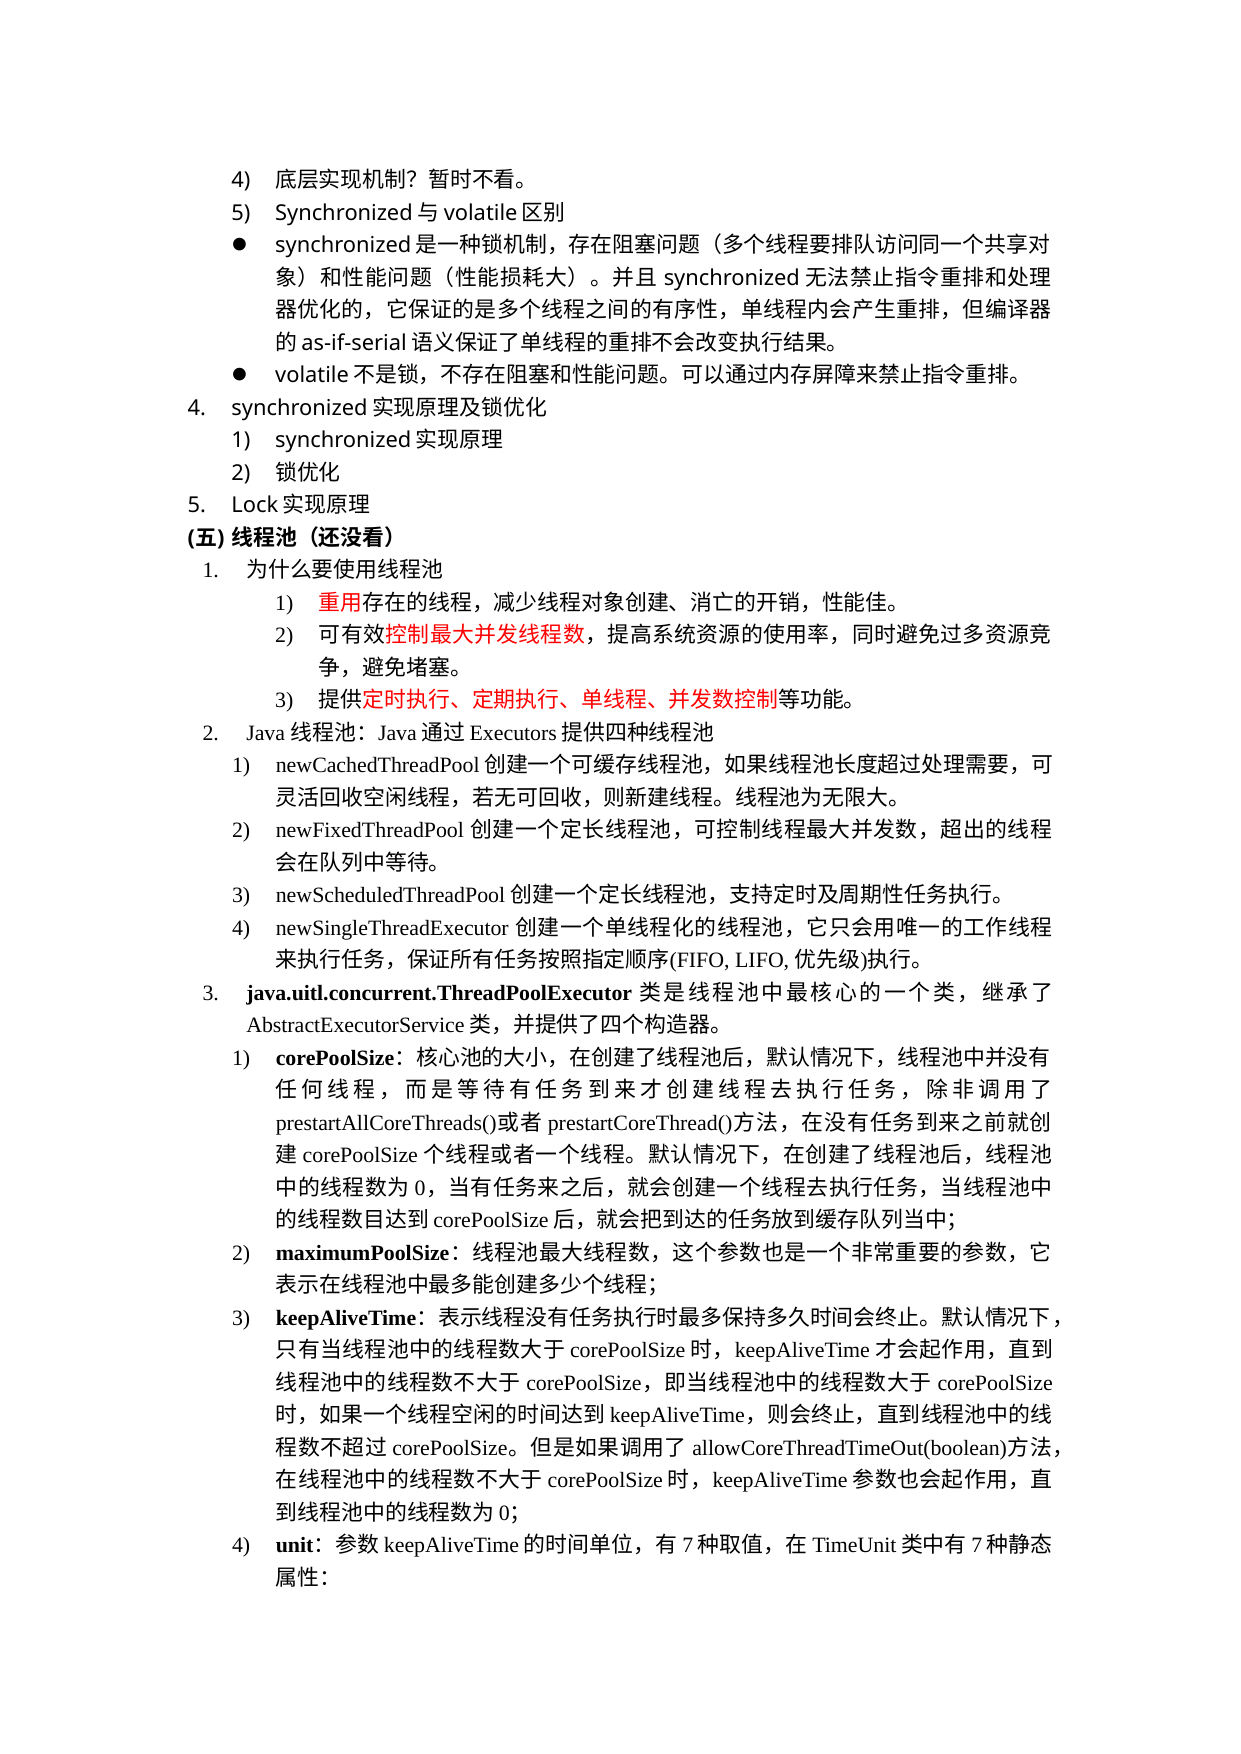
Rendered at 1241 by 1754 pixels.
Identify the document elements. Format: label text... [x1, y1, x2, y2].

list 线程池（还没看） [187, 519, 1053, 552]
list 底层实现机制？暂时不看。 [231, 162, 1053, 194]
list Synchronized与volatile区别 [231, 194, 1053, 227]
list newCachedThreadPool创建一个可缓存线程池，如果线程池长度超过处理需要，可灵活回收空闲线程，若无可回收，则新建线程。线程池为无限大。 [232, 747, 1053, 812]
list newSingleThreadExecutor 创建一个单线程化的线程池，它只会用唯一的工作线程来执行任务，保证所有任务按照指定顺序(FIFO, LIFO, 优先级)执行。 [232, 909, 1053, 974]
list 重用存在的线程，减少线程对象创建、消亡的开销，性能佳。 [275, 584, 1053, 617]
list keepAliveTime：表示线程没有任务执行时最多保持多久时间会终止。默认情况下，只有当线程池中的线程数大于corePoolSize时，keepAliveTime才会起作用，直到线程池中的线程数不大于corePoolSize，即当线程池中的线程数大于corePoolSize时，如果一个线程空闲的时间达到keepAliveTime，则会终止，直到线程池中的线程数不超过corePoolSize。但是如果调用了allowCoreThreadTimeOut(boolean)方法，在线程池中的线程数不大于corePoolSize时，keepAliveTime参数也会起作用，直到线程池中的线程数为0； [232, 1299, 1053, 1527]
list Lock实现原理 [187, 487, 1053, 519]
list 锁优化 [231, 454, 1053, 487]
list synchronized实现原理 [231, 422, 1053, 454]
list corePoolSize：核心池的大小，在创建了线程池后，默认情况下，线程池中并没有任何线程，而是等待有任务到来才创建线程去执行任务，除非调用了prestartAllCoreThreads()或者prestartCoreThread()方法，在没有任务到来之前就创建corePoolSize个线程或者一个线程。默认情况下，在创建了线程池后，线程池中的线程数为0，当有任务来之后，就会创建一个线程去执行任务，当线程池中的线程数目达到corePoolSize后，就会把到达的任务放到缓存队列当中； [232, 1039, 1053, 1234]
list 可有效控制最大并发线程数，提高系统资源的使用率，同时避免过多资源竞争，避免堵塞。 [275, 617, 1053, 682]
list java.uitl.concurrent.ThreadPoolExecutor类是线程池中最核心的一个类，继承了AbstractExecutorService类，并提供了四个构造器。 [202, 974, 1053, 1039]
list maximumPoolSize：线程池最大线程数，这个参数也是一个非常重要的参数，它表示在线程池中最多能创建多少个线程； [232, 1234, 1053, 1299]
list newFixedThreadPool 创建一个定长线程池，可控制线程最大并发数，超出的线程会在队列中等待。 [232, 812, 1053, 877]
list 提供定时执行、定期执行、单线程、并发数控制等功能。 [275, 682, 1053, 714]
list unit：参数keepAliveTime的时间单位，有7种取值，在TimeUnit类中有7种静态属性： [232, 1527, 1053, 1592]
list newScheduledThreadPool 创建一个定长线程池，支持定时及周期性任务执行。 [232, 877, 1053, 909]
list Java 线程池：Java通过Executors提供四种线程池 [202, 714, 1053, 747]
list synchronized是一种锁机制，存在阻塞问题（多个线程要排队访问同一个共享对象）和性能问题（性能损耗大）。并且synchronized无法禁止指令重排和处理器优化的，它保证的是多个线程之间的有序性，单线程内会产生重排，但编译器的as-if-serial语义保证了单线程的重排不会改变执行结果。 [231, 227, 1053, 357]
list volatile不是锁，不存在阻塞和性能问题。可以通过内存屏障来禁止指令重排。 [231, 357, 1053, 389]
list synchronized实现原理及锁优化 [187, 389, 1053, 422]
list 为什么要使用线程池 [202, 552, 1053, 584]
